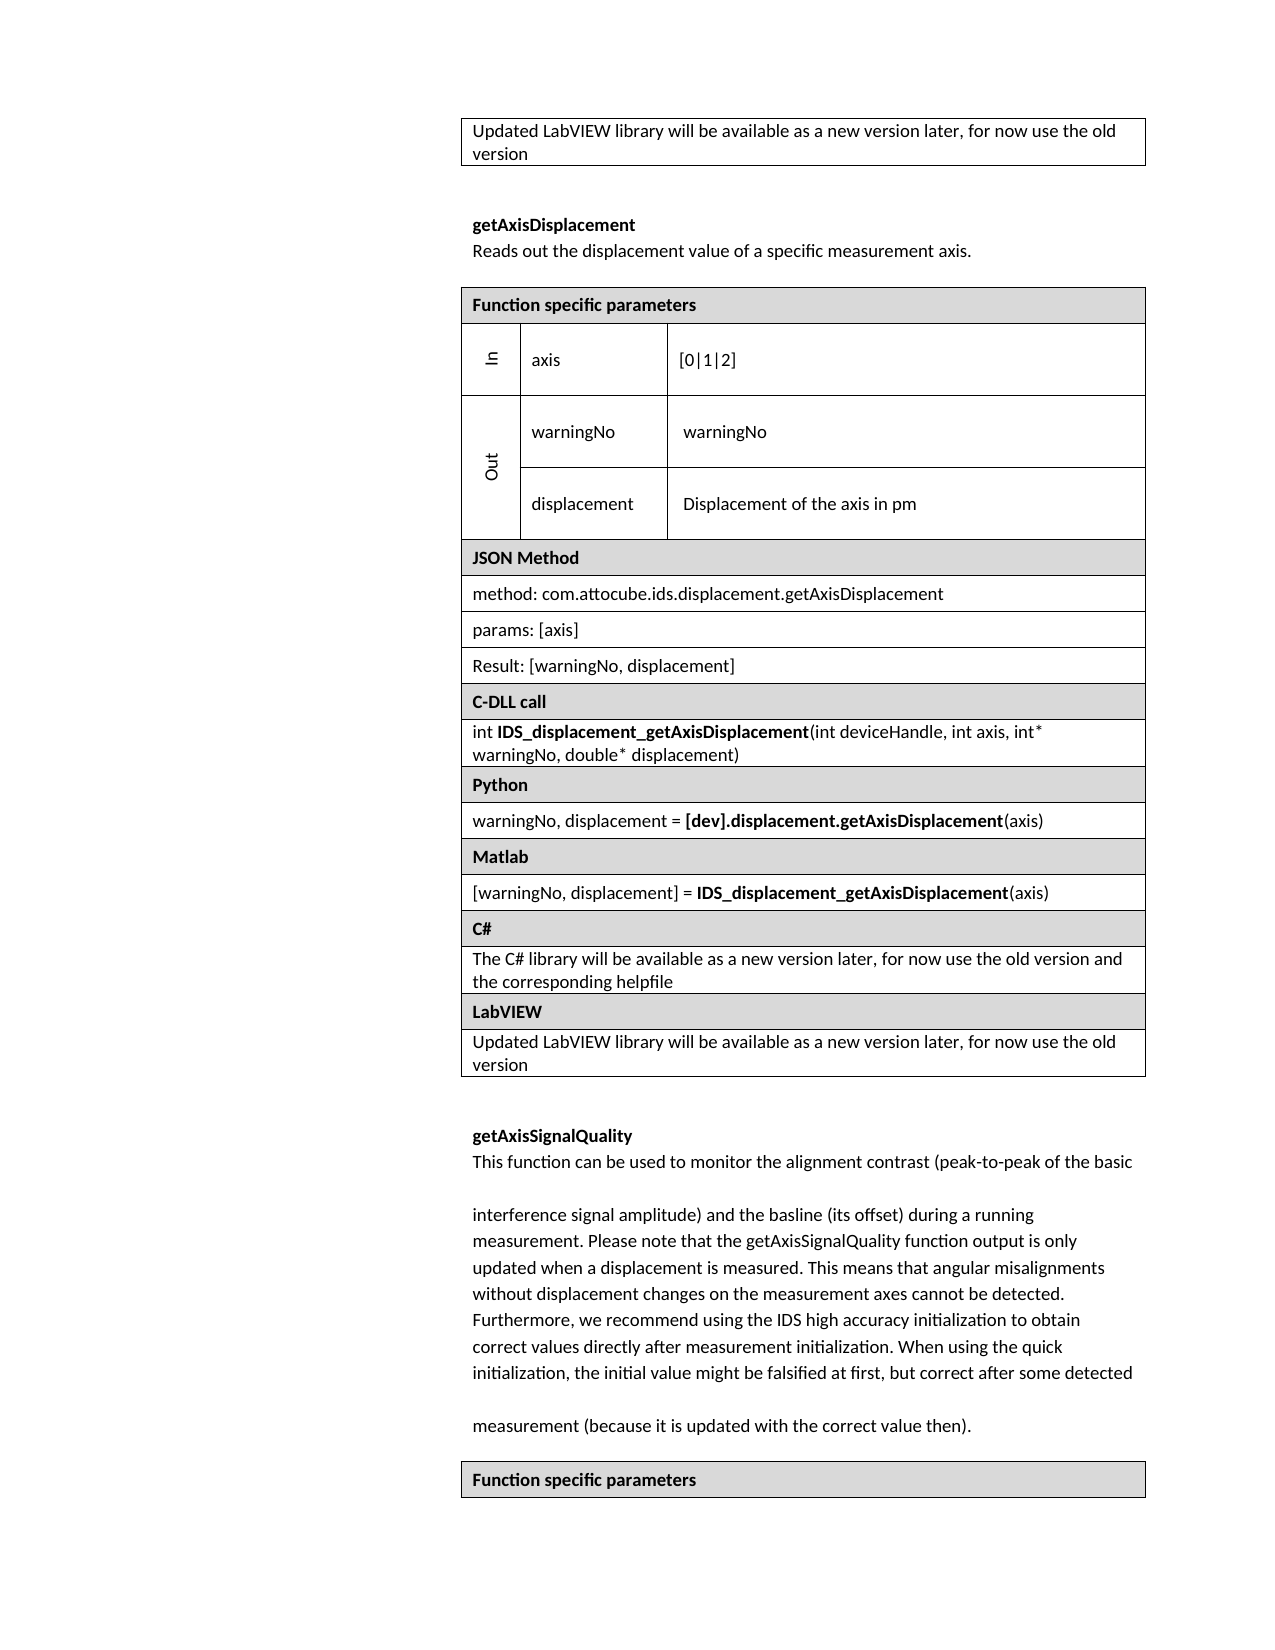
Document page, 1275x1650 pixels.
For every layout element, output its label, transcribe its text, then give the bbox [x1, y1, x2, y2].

table_header Updated LabVIEW library will be available as a new version later, for now use the old version [462, 119, 1145, 165]
table_cell Displacement of the axis in pm [668, 468, 1145, 539]
table_header Function specific parameters [462, 288, 1145, 323]
table_cell warningNo [668, 396, 1145, 467]
table_header warningNo, displacement = [dev].displacement.getAxisDisplacement(axis) [462, 803, 1145, 838]
table_header In [462, 324, 520, 395]
table_header The C# library will be available as a new version later, for now use the old version and the corresponding helpfile [462, 947, 1145, 993]
table_cell displacement [521, 468, 667, 539]
table_cell Result: [warningNo, displacement] [462, 648, 1145, 683]
table_header C# [462, 911, 1145, 946]
table_header getAxisDisplacement Reads out the displacement value of a specific measurement axis. [461, 213, 1146, 287]
table_header Python [462, 767, 1145, 802]
table_header LabVIEW [462, 994, 1145, 1029]
table_cell Out [462, 396, 520, 539]
table_header method: com.attocube.ids.displacement.getAxisDisplacement [462, 576, 1145, 611]
table_cell warningNo [521, 396, 667, 467]
table_header Updated LabVIEW library will be available as a new version later, for now use the old version [462, 1030, 1145, 1076]
table_header [warningNo, displacement] = IDS_displacement_getAxisDisplacement(axis) [462, 875, 1145, 910]
table_header Function specific parameters [462, 1462, 1145, 1497]
table_header int IDS_displacement_getAxisDisplacement(int deviceHandle, int axis, int* warningNo, double* displacement) [462, 720, 1145, 766]
table_cell params: [axis] [462, 612, 1145, 647]
table_header JSON Method [462, 540, 1145, 575]
table_header axis [521, 324, 667, 395]
table_header [0|1|2] [668, 324, 1145, 395]
table_header getAxisSignalQuality This function can be used to monitor the alignment contrast (peak-to-peak of the basic interference signal amplitude) and the basline (its offset) during a running measurement. Please note that the getAxisSignalQuality function output is only updated when a displacement is measured. This means that angular misalignments without displacement changes on the measurement axes cannot be detected. Furthermore, we recommend using the IDS high accuracy initialization to obtain correct values directly after measurement initialization. When using the quick initialization, the initial value might be falsified at first, but correct after some detected measurement (because it is updated with the correct value then). [461, 1124, 1146, 1461]
table_header Matlab [462, 839, 1145, 874]
table_header C-DLL call [462, 684, 1145, 719]
